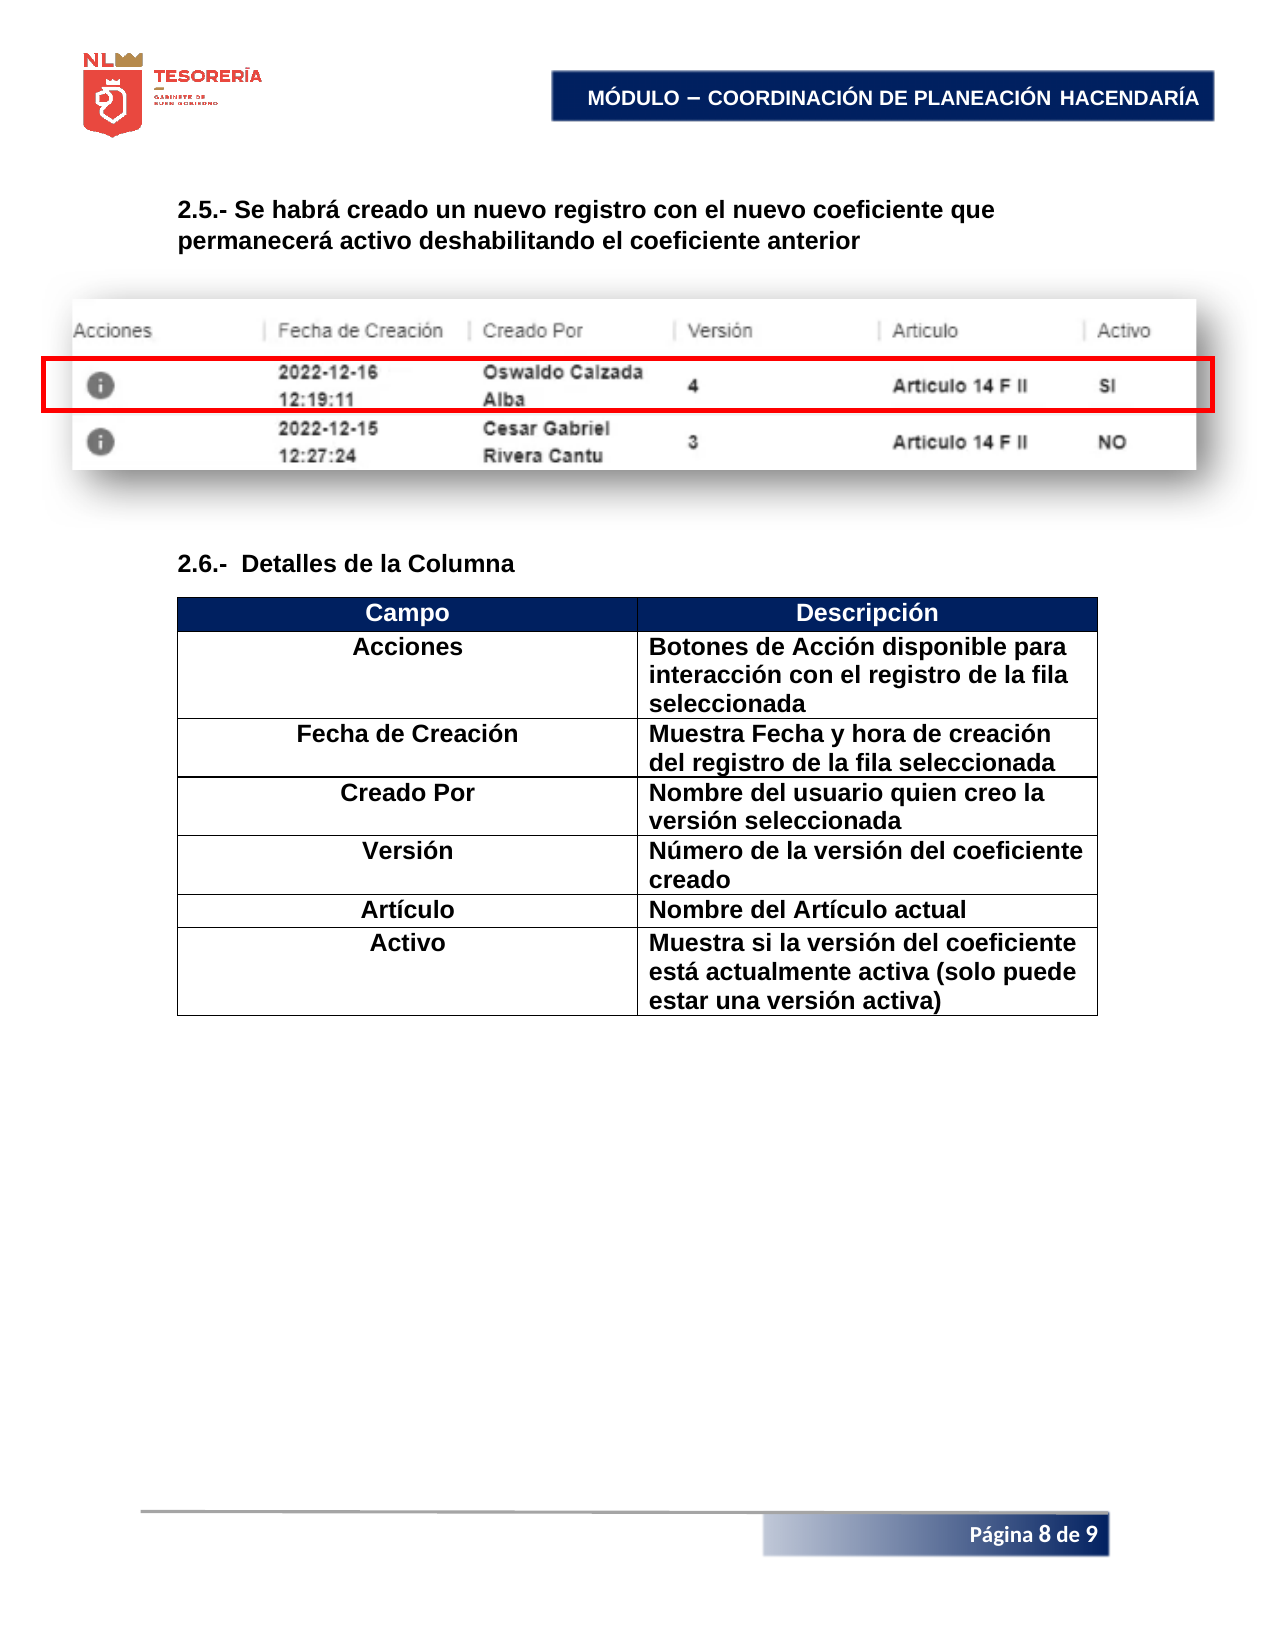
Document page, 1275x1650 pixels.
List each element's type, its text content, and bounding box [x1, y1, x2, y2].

table_cell Activo [178, 928, 637, 1014]
table_cell Muestra si la versión del coeficiente está actualmente activa (solo puede estar una versión activa) [638, 928, 1097, 1014]
text 2.5.- Se habrá creado un nuevo registro con el nuevo coeficiente que permanecerá activo deshabilitando el coeficiente anterior [177, 195, 1098, 255]
table_cell Muestra Fecha y hora de creación del registro de la fila seleccionada [638, 719, 1097, 776]
text 2.6.- Detalles de la Columna [177, 549, 1098, 578]
table_cell Creado Por [178, 778, 637, 835]
picture [72, 299, 1197, 356]
table_cell Nombre del usuario quien creo la versión seleccionada [638, 778, 1097, 835]
table_header Campo [178, 598, 637, 631]
table_cell Número de la versión del coeficiente creado [638, 836, 1097, 893]
table_cell Artículo [178, 895, 637, 927]
picture [72, 413, 1197, 470]
table_cell Fecha de Creación [178, 719, 637, 776]
table_cell Versión [178, 836, 637, 893]
picture [72, 361, 1197, 408]
table_cell Botones de Acción disponible para interacción con el registro de la fila seleccionada [638, 632, 1097, 718]
table_cell Nombre del Artículo actual [638, 895, 1097, 927]
table_cell Acciones [178, 632, 637, 718]
table_header Descripción [638, 598, 1097, 631]
picture [79, 43, 264, 140]
